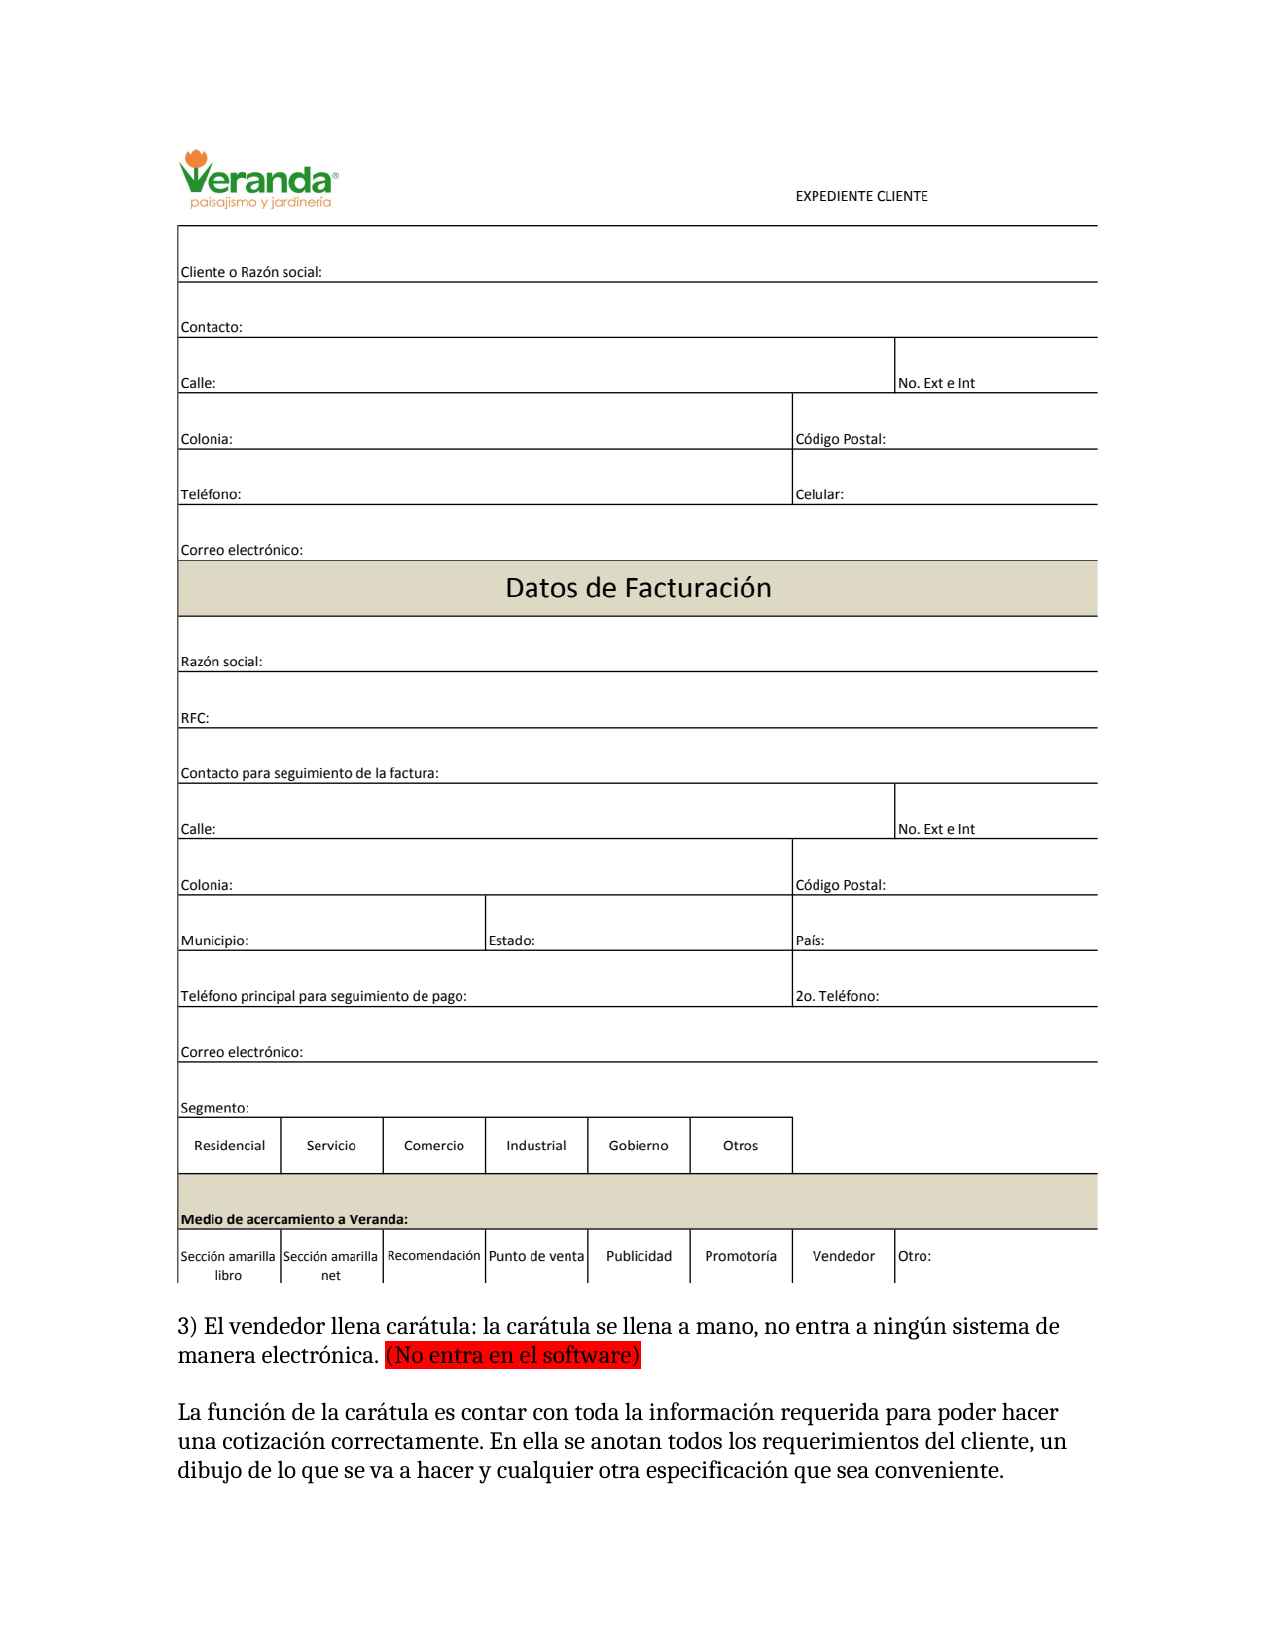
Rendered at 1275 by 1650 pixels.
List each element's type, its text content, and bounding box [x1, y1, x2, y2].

text La función de la carátula es contar con toda la información requerida para poder hacer una cotización correctamente. En ella se anotan todos los requerimientos del cliente, un dibujo de lo que se va a hacer y cualquier otra especificación que sea conveniente. [177, 1398, 1098, 1484]
text 3) El vendedor llena carátula: la carátula se llena a mano, no entra a ningún sistema de manera electrónica. (No entra en el software) [177, 1312, 1098, 1369]
